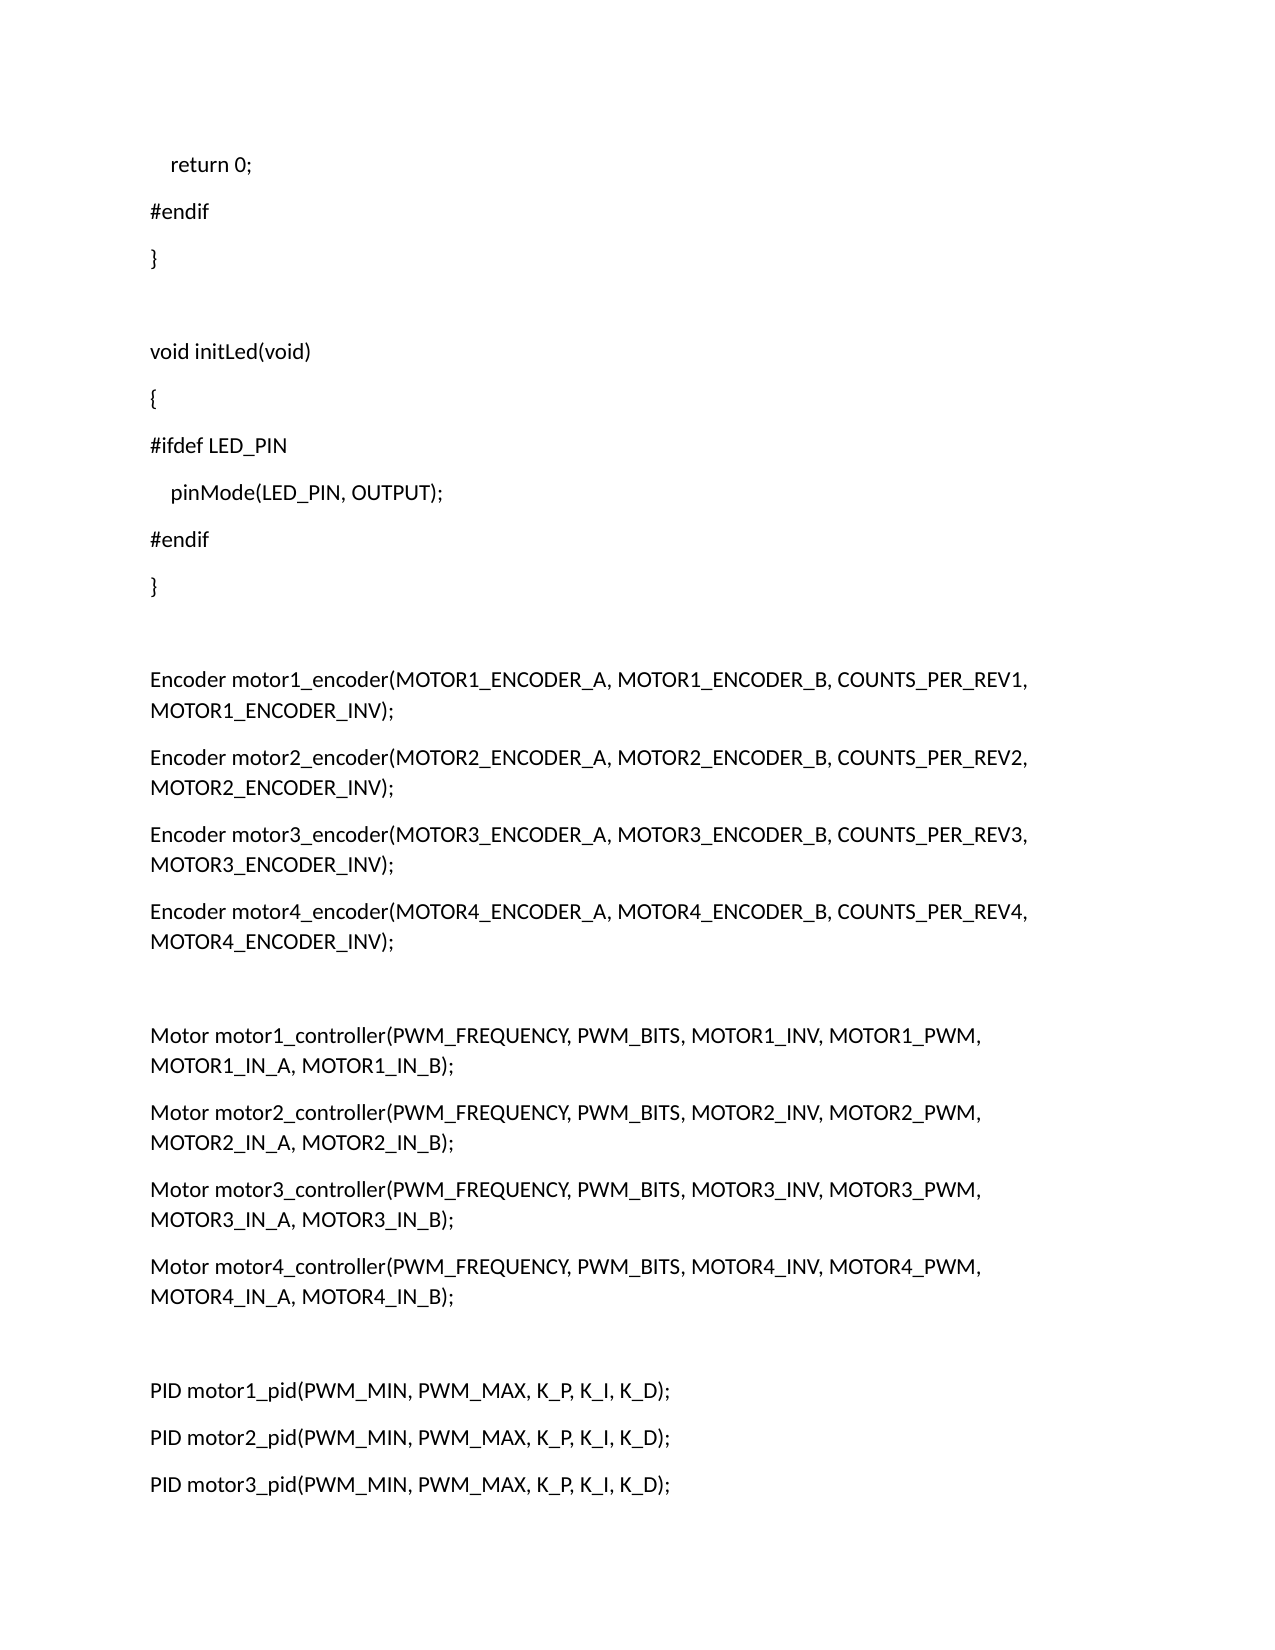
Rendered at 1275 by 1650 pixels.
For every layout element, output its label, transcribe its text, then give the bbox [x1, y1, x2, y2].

text pinMode(LED_PIN, OUTPUT); [150, 478, 1125, 506]
text Encoder motor4_encoder(MOTOR4_ENCODER_A, MOTOR4_ENCODER_B, COUNTS_PER_REV4, MOTOR4_ENCODER_INV); [150, 897, 1125, 955]
text Motor motor4_controller(PWM_FREQUENCY, PWM_BITS, MOTOR4_INV, MOTOR4_PWM, MOTOR4_IN_A, MOTOR4_IN_B); [150, 1252, 1125, 1310]
text Motor motor3_controller(PWM_FREQUENCY, PWM_BITS, MOTOR3_INV, MOTOR3_PWM, MOTOR3_IN_A, MOTOR3_IN_B); [150, 1175, 1125, 1233]
text Encoder motor3_encoder(MOTOR3_ENCODER_A, MOTOR3_ENCODER_B, COUNTS_PER_REV3, MOTOR3_ENCODER_INV); [150, 820, 1125, 878]
text PID motor3_pid(PWM_MIN, PWM_MAX, K_P, K_I, K_D); [150, 1470, 1125, 1498]
text PID motor1_pid(PWM_MIN, PWM_MAX, K_P, K_I, K_D); [150, 1376, 1125, 1404]
text } [150, 572, 1125, 600]
text return 0; [150, 150, 1125, 178]
text } [150, 244, 1125, 272]
text #endif [150, 197, 1125, 225]
text Encoder motor2_encoder(MOTOR2_ENCODER_A, MOTOR2_ENCODER_B, COUNTS_PER_REV2, MOTOR2_ENCODER_INV); [150, 743, 1125, 801]
text #ifdef LED_PIN [150, 431, 1125, 459]
text Motor motor2_controller(PWM_FREQUENCY, PWM_BITS, MOTOR2_INV, MOTOR2_PWM, MOTOR2_IN_A, MOTOR2_IN_B); [150, 1098, 1125, 1156]
text Motor motor1_controller(PWM_FREQUENCY, PWM_BITS, MOTOR1_INV, MOTOR1_PWM, MOTOR1_IN_A, MOTOR1_IN_B); [150, 1021, 1125, 1079]
text void initLed(void) [150, 337, 1125, 366]
text { [150, 384, 1125, 412]
text #endif [150, 525, 1125, 553]
text PID motor2_pid(PWM_MIN, PWM_MAX, K_P, K_I, K_D); [150, 1423, 1125, 1451]
text Encoder motor1_encoder(MOTOR1_ENCODER_A, MOTOR1_ENCODER_B, COUNTS_PER_REV1, MOTOR1_ENCODER_INV); [150, 666, 1125, 724]
